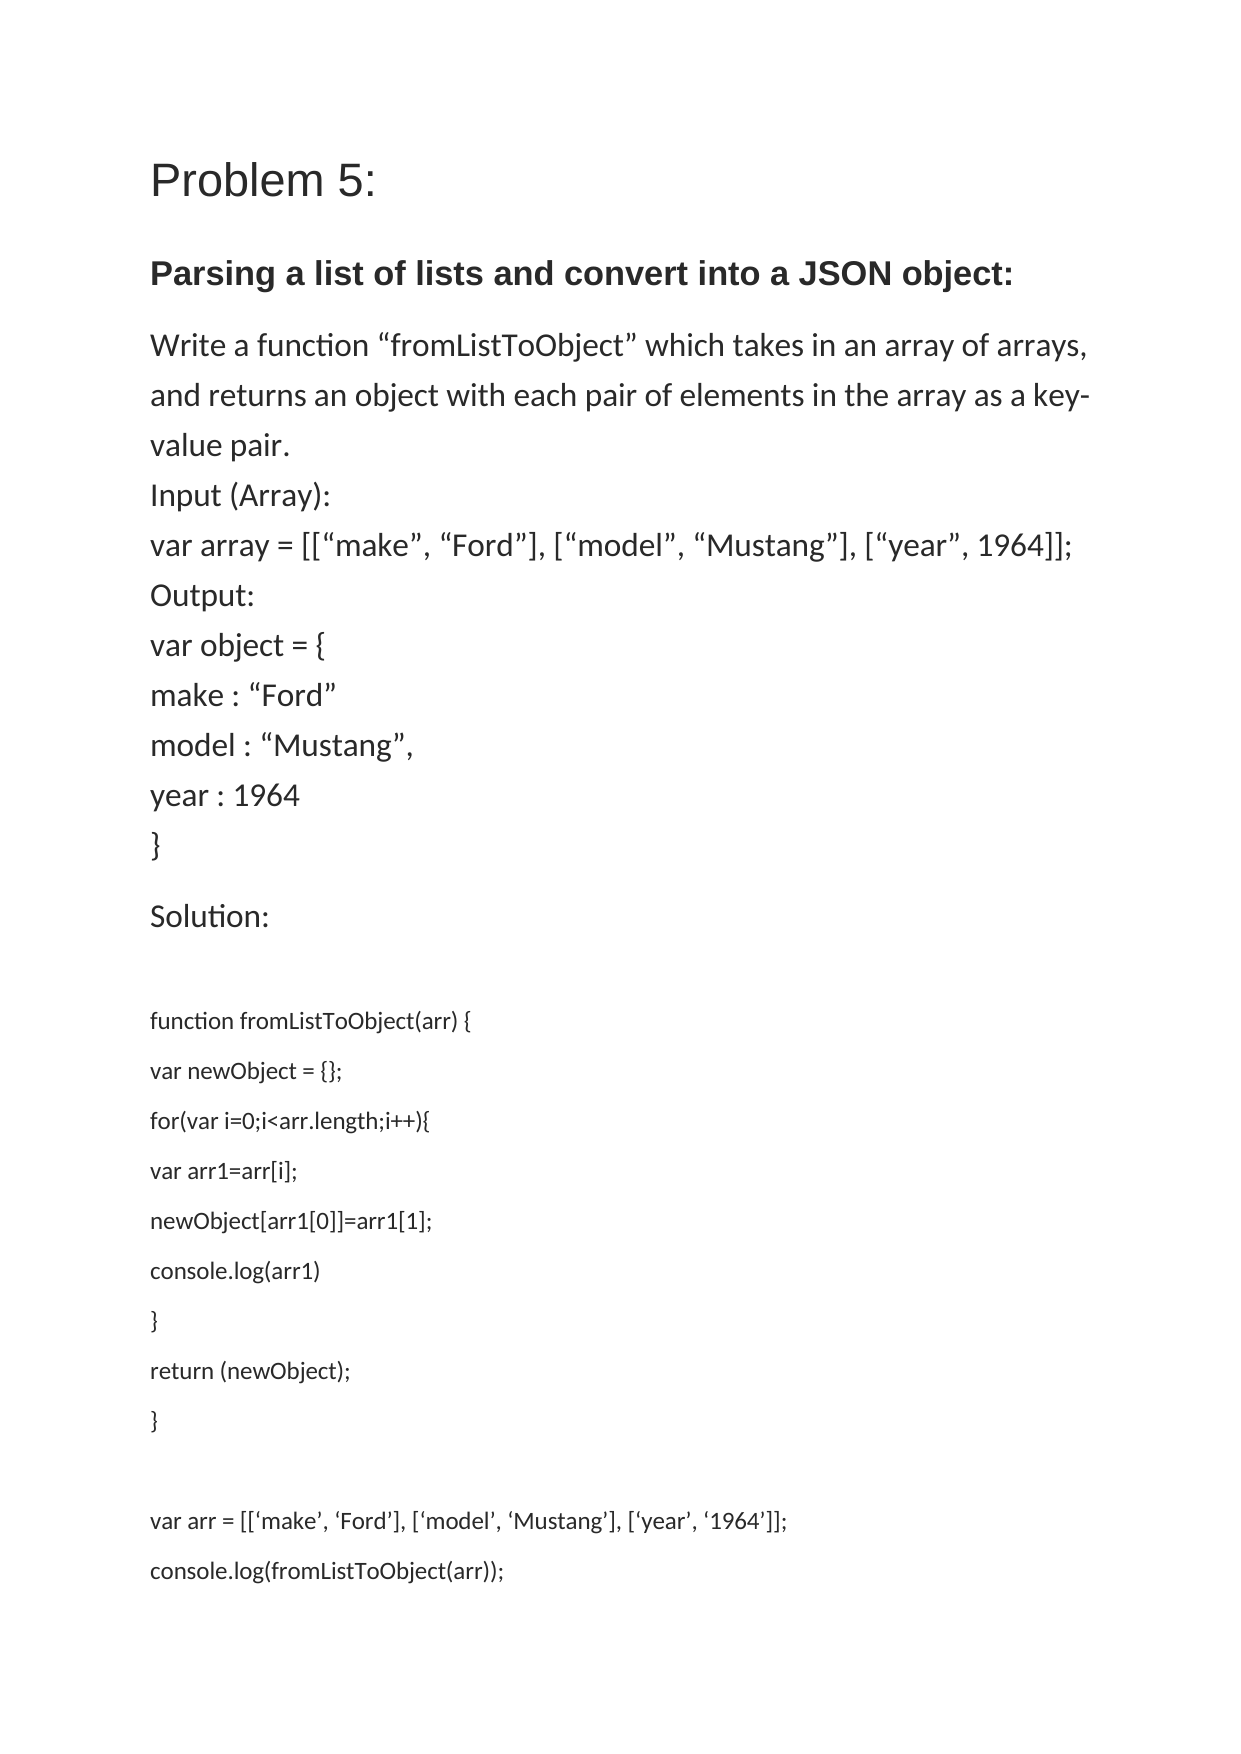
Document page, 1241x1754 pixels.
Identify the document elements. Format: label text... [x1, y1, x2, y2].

text function fromListToObject(arr) { var newObject = {}; for(var i=0;i<arr.length;i++){ var arr1=arr[i]; newObject[arr1[0]]=arr1[1]; console.log(arr1) } return (newObject); } [150, 986, 1090, 1436]
text var arr = [[‘make’, ‘Ford’], [‘model’, ‘Mustang’], [‘year’, ‘1964’]]; console.log(fromListToObject(arr)); [150, 1486, 1090, 1586]
subtitle Problem 5: [150, 150, 1090, 206]
subtitle Parsing a list of lists and convert into a JSON object: [150, 249, 1090, 293]
text Solution: [150, 886, 1090, 936]
text Write a function “fromListToObject” which takes in an array of arrays, and returns an object with each pair of elements in the array as a key-value pair. Input (Array): var array = [[“make”, “Ford”], [“model”, “Mustang”], [“year”, 1964]]; Output: var object = { make : “Ford” model : “Mustang”, year : 1964 } [150, 314, 1090, 864]
